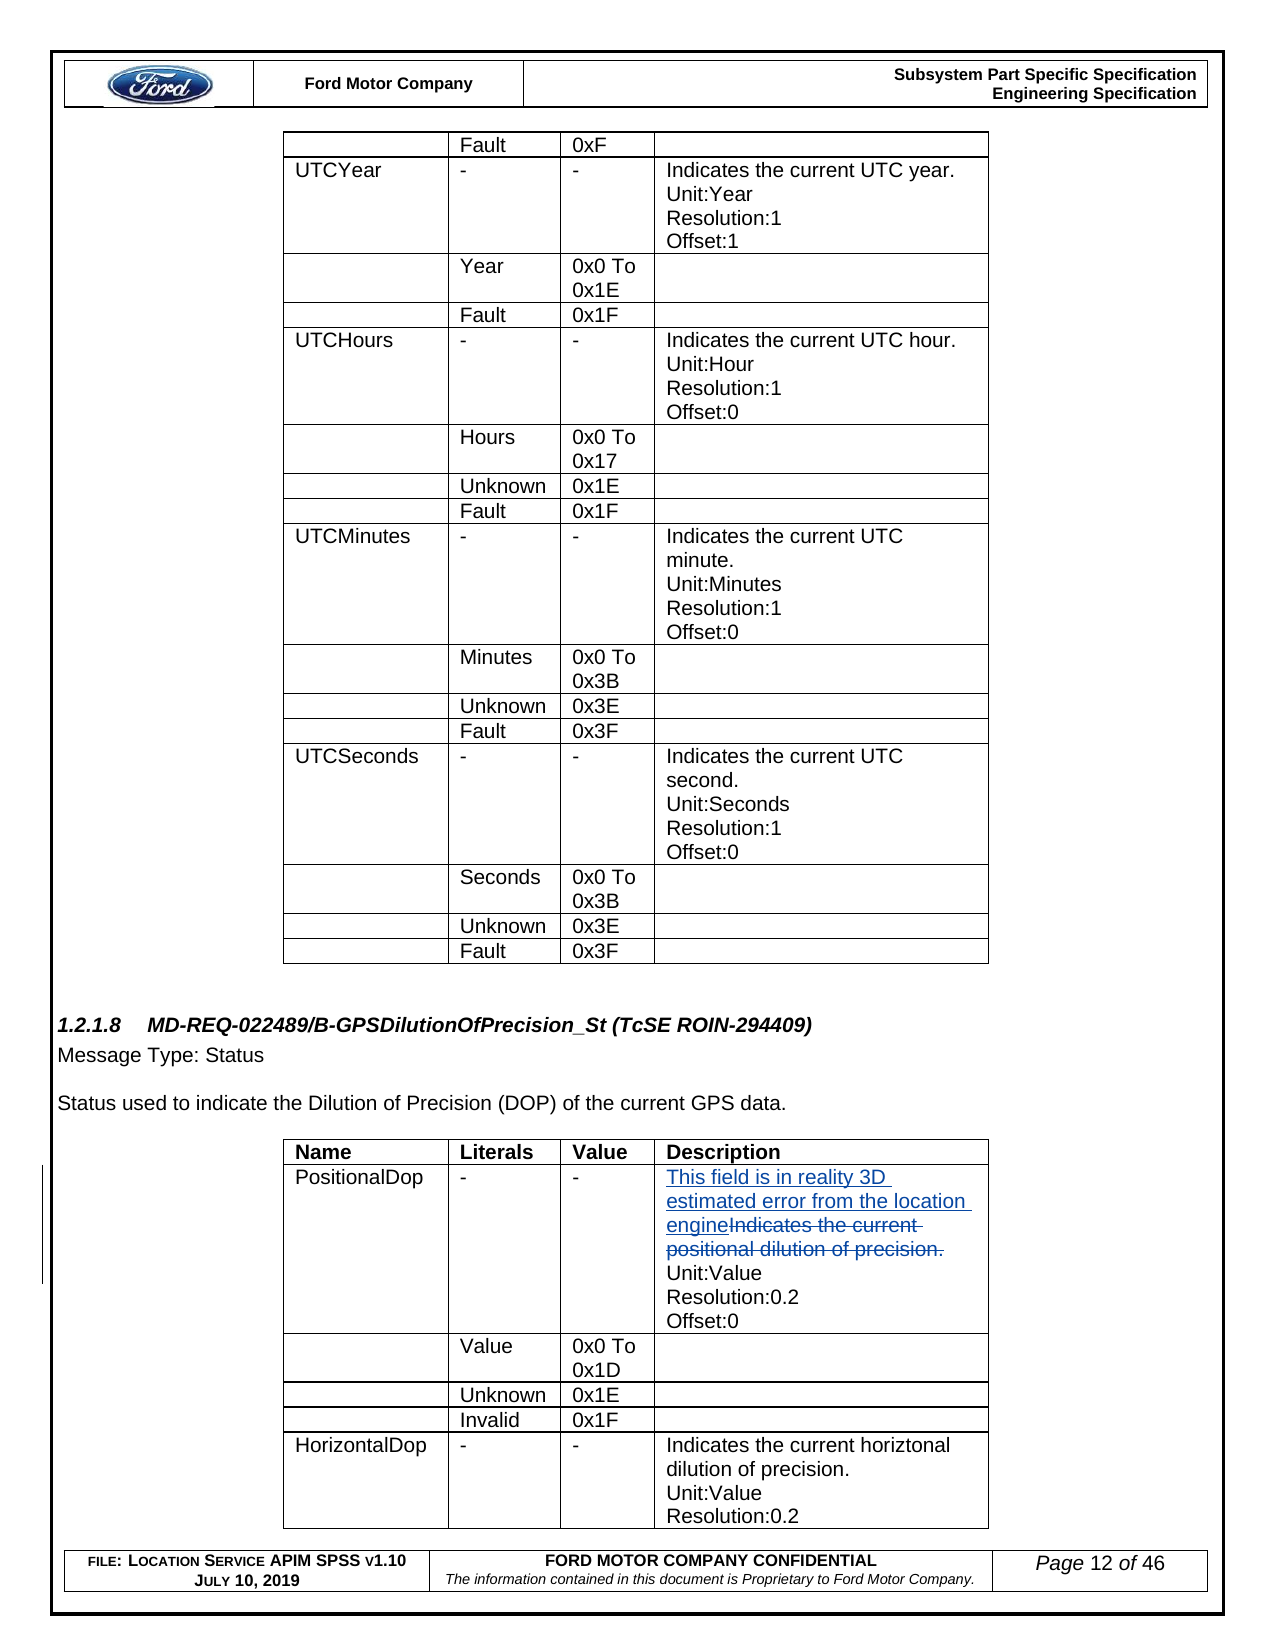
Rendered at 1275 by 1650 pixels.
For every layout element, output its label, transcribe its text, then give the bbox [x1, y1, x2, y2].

table_cell Fault [449, 499, 560, 523]
table_cell [655, 425, 988, 473]
table_cell PositionalDop [284, 1165, 448, 1332]
table_cell [284, 1408, 448, 1431]
table_cell [655, 474, 988, 498]
table_cell [655, 914, 988, 938]
table_cell Hours [449, 425, 560, 473]
table_cell Indicates the current UTC year. Unit:Year Resolution:1 Offset:1 [655, 158, 988, 253]
table_cell [655, 645, 988, 693]
table_cell 0x1F [561, 303, 654, 327]
table_cell [655, 1383, 988, 1406]
table_cell [655, 694, 988, 718]
text Message Type: Status [57, 1043, 1215, 1067]
table_cell Invalid [449, 1408, 560, 1431]
table_cell HorizontalDop [284, 1433, 448, 1528]
table_cell Fault [449, 303, 560, 327]
table_cell - [561, 328, 654, 424]
table_header Literals [449, 1140, 560, 1164]
table_cell Unknown [449, 1383, 560, 1406]
table_cell 0x3E [561, 694, 654, 718]
table_cell 0x1E [561, 1383, 654, 1406]
table_cell [655, 719, 988, 743]
table_cell [284, 133, 448, 156]
table_cell [284, 425, 448, 473]
table_cell Indicates the current UTC hour. Unit:Hour Resolution:1 Offset:0 [655, 328, 988, 424]
table_cell - [449, 1165, 560, 1332]
table_cell [284, 1334, 448, 1381]
table_cell - [449, 744, 560, 864]
table_cell 0x3E [561, 914, 654, 938]
table_cell 0x3F [561, 719, 654, 743]
table_cell [655, 1408, 988, 1431]
table_cell 0x0 To 0x1E [561, 254, 654, 302]
table_cell [284, 474, 448, 498]
table_cell 0x1E [561, 474, 654, 498]
table_cell Minutes [449, 645, 560, 693]
table_cell UTCYear [284, 158, 448, 253]
table_cell Seconds [449, 865, 560, 913]
table_cell Year [449, 254, 560, 302]
table_cell [284, 645, 448, 693]
table_header Value [561, 1140, 654, 1164]
table_cell 0x0 To 0x1D [561, 1334, 654, 1381]
table_cell Indicates the current UTC minute. Unit:Minutes Resolution:1 Offset:0 [655, 524, 988, 644]
table_cell Indicates the current UTC second. Unit:Seconds Resolution:1 Offset:0 [655, 744, 988, 864]
table_cell [655, 133, 988, 156]
table_cell [284, 719, 448, 743]
table_cell Fault [449, 939, 560, 963]
table_cell - [561, 1165, 654, 1332]
table_cell [655, 303, 988, 327]
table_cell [655, 1433, 988, 1528]
table_cell Unknown [449, 694, 560, 718]
table_cell 0x1F [561, 499, 654, 523]
table_cell [284, 914, 448, 938]
table_cell 0x3F [561, 939, 654, 963]
table_cell [655, 254, 988, 302]
table_cell Fault [449, 133, 560, 156]
table_cell - [561, 524, 654, 644]
table_cell - [449, 328, 560, 424]
subtitle MD-REQ-022489/B-GPSDilutionOfPrecision_St (TcSE ROIN-294409) [57, 1013, 1215, 1037]
table_cell - [561, 158, 654, 253]
table_cell 0xF [561, 133, 654, 156]
table_cell Unit:Value Resolution:0.2 Offset:0 [655, 1165, 988, 1332]
table_cell 0x0 To 0x3B [561, 865, 654, 913]
table_cell - [561, 1433, 654, 1528]
table_cell [655, 499, 988, 523]
table_cell UTCHours [284, 328, 448, 424]
picture [103, 61, 215, 107]
table_cell [284, 303, 448, 327]
table_cell - [449, 524, 560, 644]
table_cell [284, 254, 448, 302]
table_cell 0x0 To 0x17 [561, 425, 654, 473]
table_cell [284, 1383, 448, 1406]
table_cell 0x1F [561, 1408, 654, 1431]
table_cell [284, 694, 448, 718]
table_cell - [449, 158, 560, 253]
table_cell [284, 499, 448, 523]
table_cell UTCMinutes [284, 524, 448, 644]
table_cell Unknown [449, 914, 560, 938]
text Status used to indicate the Dilution of Precision (DOP) of the current GPS data. [57, 1091, 1215, 1115]
table_cell 0x0 To 0x3B [561, 645, 654, 693]
table_cell [284, 865, 448, 913]
table_header Description [655, 1140, 988, 1164]
table_cell UTCSeconds [284, 744, 448, 864]
table_cell [284, 939, 448, 963]
table_cell Fault [449, 719, 560, 743]
table_header Name [284, 1140, 448, 1164]
table_cell - [561, 744, 654, 864]
table_cell [655, 865, 988, 913]
table_cell Unknown [449, 474, 560, 498]
table_cell Value [449, 1334, 560, 1381]
table_cell - [449, 1433, 560, 1528]
table_cell [655, 939, 988, 963]
table_cell [655, 1334, 988, 1381]
